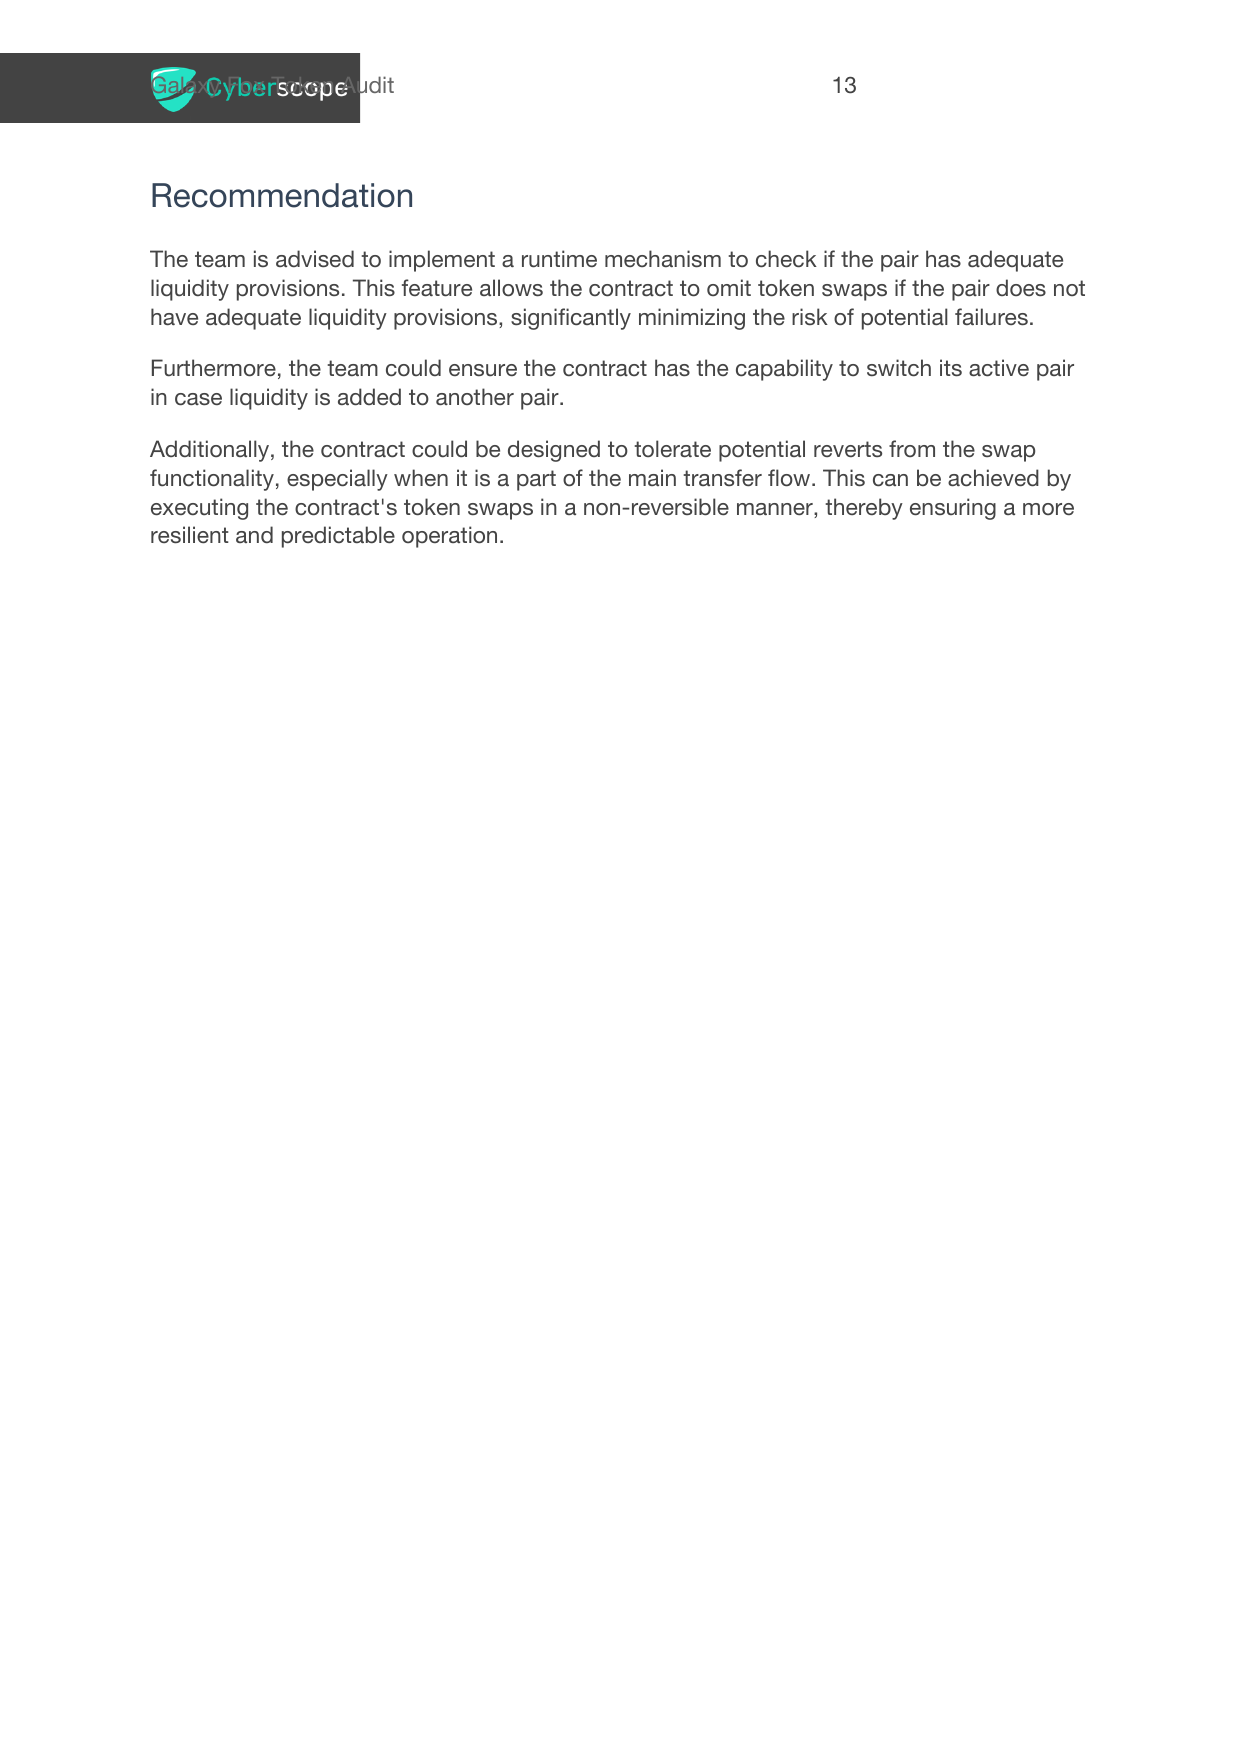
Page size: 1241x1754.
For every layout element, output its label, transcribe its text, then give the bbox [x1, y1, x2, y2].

text The team is advised to implement a runtime mechanism to check if the pair has adequate liquidity provisions. This feature allows the contract to omit token swaps if the pair does not have adequate liquidity provisions, significantly minimizing the risk of potential failures. [150, 245, 1090, 331]
text Furthermore, the team could ensure the contract has the capability to switch its active pair in case liquidity is added to another pair. [150, 354, 1090, 412]
picture [0, 53, 361, 123]
subtitle Recommendation [150, 175, 1090, 217]
text Additionally, the contract could be designed to tolerate potential reverts from the swap functionality, especially when it is a part of the main transfer flow. This can be achieved by executing the contract's token swaps in a non-reversible manner, thereby ensuring a more resilient and predictable operation. [150, 435, 1090, 550]
